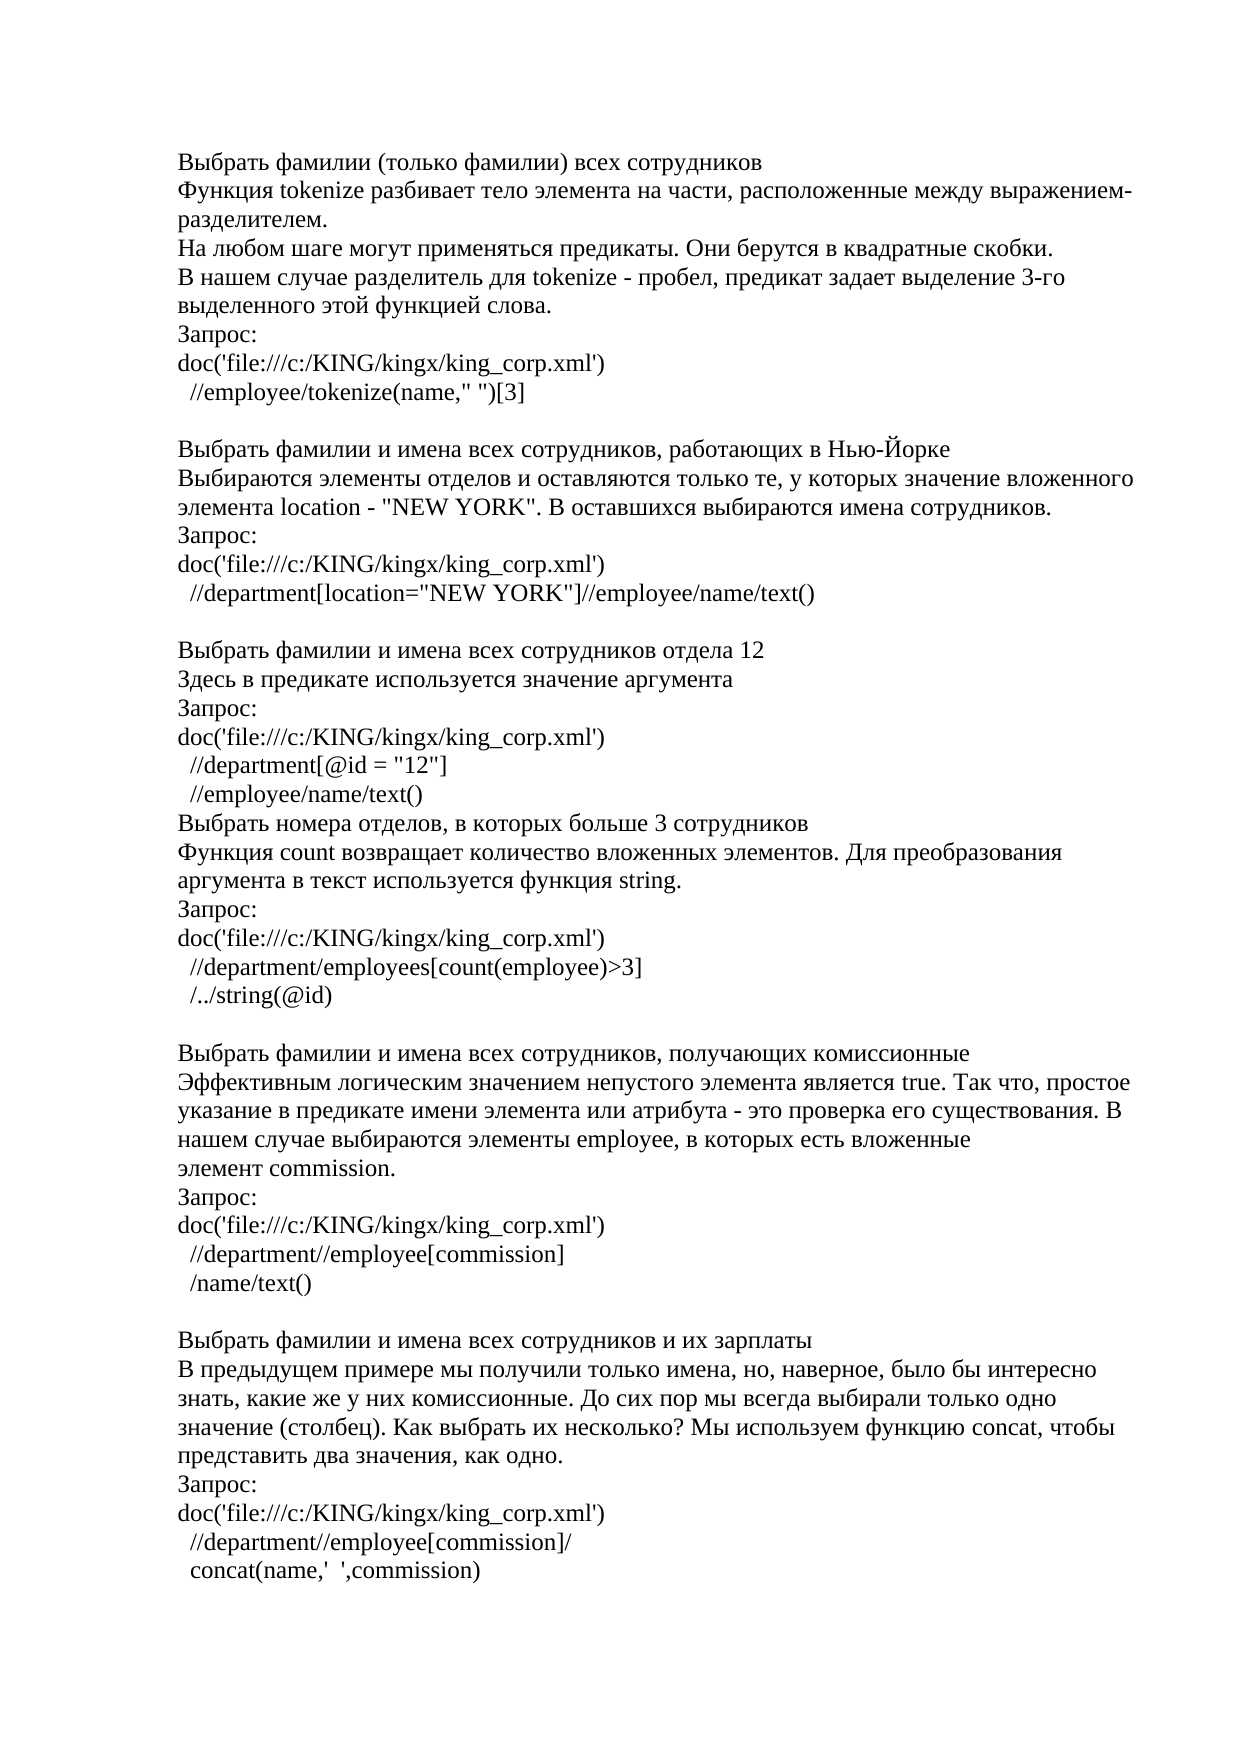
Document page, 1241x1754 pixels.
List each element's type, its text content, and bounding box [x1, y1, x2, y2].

text Запрос: [177, 319, 1152, 348]
text Выбрать фамилии (только фамилии) всех сотрудников [177, 147, 1152, 176]
text Функция tokenize разбивает тело элемента на части, расположенные между выражением-разделителем. [177, 176, 1152, 233]
text doc('file:///c:/KING/kingx/king_corp.xml') [177, 1211, 1152, 1239]
text Выбрать фамилии и имена всех сотрудников и их зарплаты [177, 1326, 1152, 1354]
text Эффективным логическим значением непустого элемента является true. Так что, простое указание в предикате имени элемента или атрибута - это проверка его существования. В нашем случае выбираются элементы employee, в которых есть вложенные элемент commission. [177, 1067, 1152, 1182]
text //department//employee[commission] [177, 1239, 1152, 1268]
text doc('file:///c:/KING/kingx/king_corp.xml') [177, 722, 1152, 751]
text /../string(@id) [177, 981, 1152, 1009]
text Запрос: [177, 693, 1152, 722]
text doc('file:///c:/KING/kingx/king_corp.xml') [177, 348, 1152, 377]
text Запрос: [177, 894, 1152, 923]
text Запрос: [177, 521, 1152, 549]
text В предыдущем примере мы получили только имена, но, наверное, было бы интересно знать, какие же у них комиссионные. До сих пор мы всегда выбирали только одно значение (столбец). Как выбрать их несколько? Мы используем функцию concat, чтобы представить два значения, как одно. [177, 1354, 1152, 1469]
text //department//employee[commission]/ [177, 1527, 1152, 1556]
text //department[location="NEW YORK"]//employee/name/text() [177, 578, 1152, 607]
text На любом шаге могут применяться предикаты. Они берутся в квадратные скобки. [177, 233, 1152, 262]
text Выбрать номера отделов, в которых больше 3 сотрудников [177, 808, 1152, 837]
text Выбрать фамилии и имена всех сотрудников, работающих в Нью-Йорке [177, 434, 1152, 463]
text Выбрать фамилии и имена всех сотрудников, получающих комиссионные [177, 1038, 1152, 1067]
text Функция count возвращает количество вложенных элементов. Для преобразования аргумента в текст используется функция string. [177, 837, 1152, 894]
text Запрос: [177, 1182, 1152, 1211]
text /name/text() [177, 1268, 1152, 1297]
text Здесь в предикате используется значение аргумента [177, 664, 1152, 693]
text //department/employees[count(employee)>3] [177, 952, 1152, 981]
text Запрос: [177, 1469, 1152, 1498]
text doc('file:///c:/KING/kingx/king_corp.xml') [177, 1498, 1152, 1527]
text //employee/tokenize(name," ")[3] [177, 377, 1152, 406]
text doc('file:///c:/KING/kingx/king_corp.xml') [177, 549, 1152, 578]
text Выбираются элементы отделов и оставляются только те, у которых значение вложенного элемента location - "NEW YORK". В оставшихся выбираются имена сотрудников. [177, 463, 1152, 521]
text //department[@id = "12"] [177, 751, 1152, 779]
text //employee/name/text() [177, 779, 1152, 808]
text concat(name,' ',commission) [177, 1556, 1152, 1584]
text doc('file:///c:/KING/kingx/king_corp.xml') [177, 923, 1152, 952]
text В нашем случае разделитель для tokenize - пробел, предикат задает выделение 3-го выделенного этой функцией слова. [177, 262, 1152, 319]
text Выбрать фамилии и имена всех сотрудников отдела 12 [177, 636, 1152, 664]
